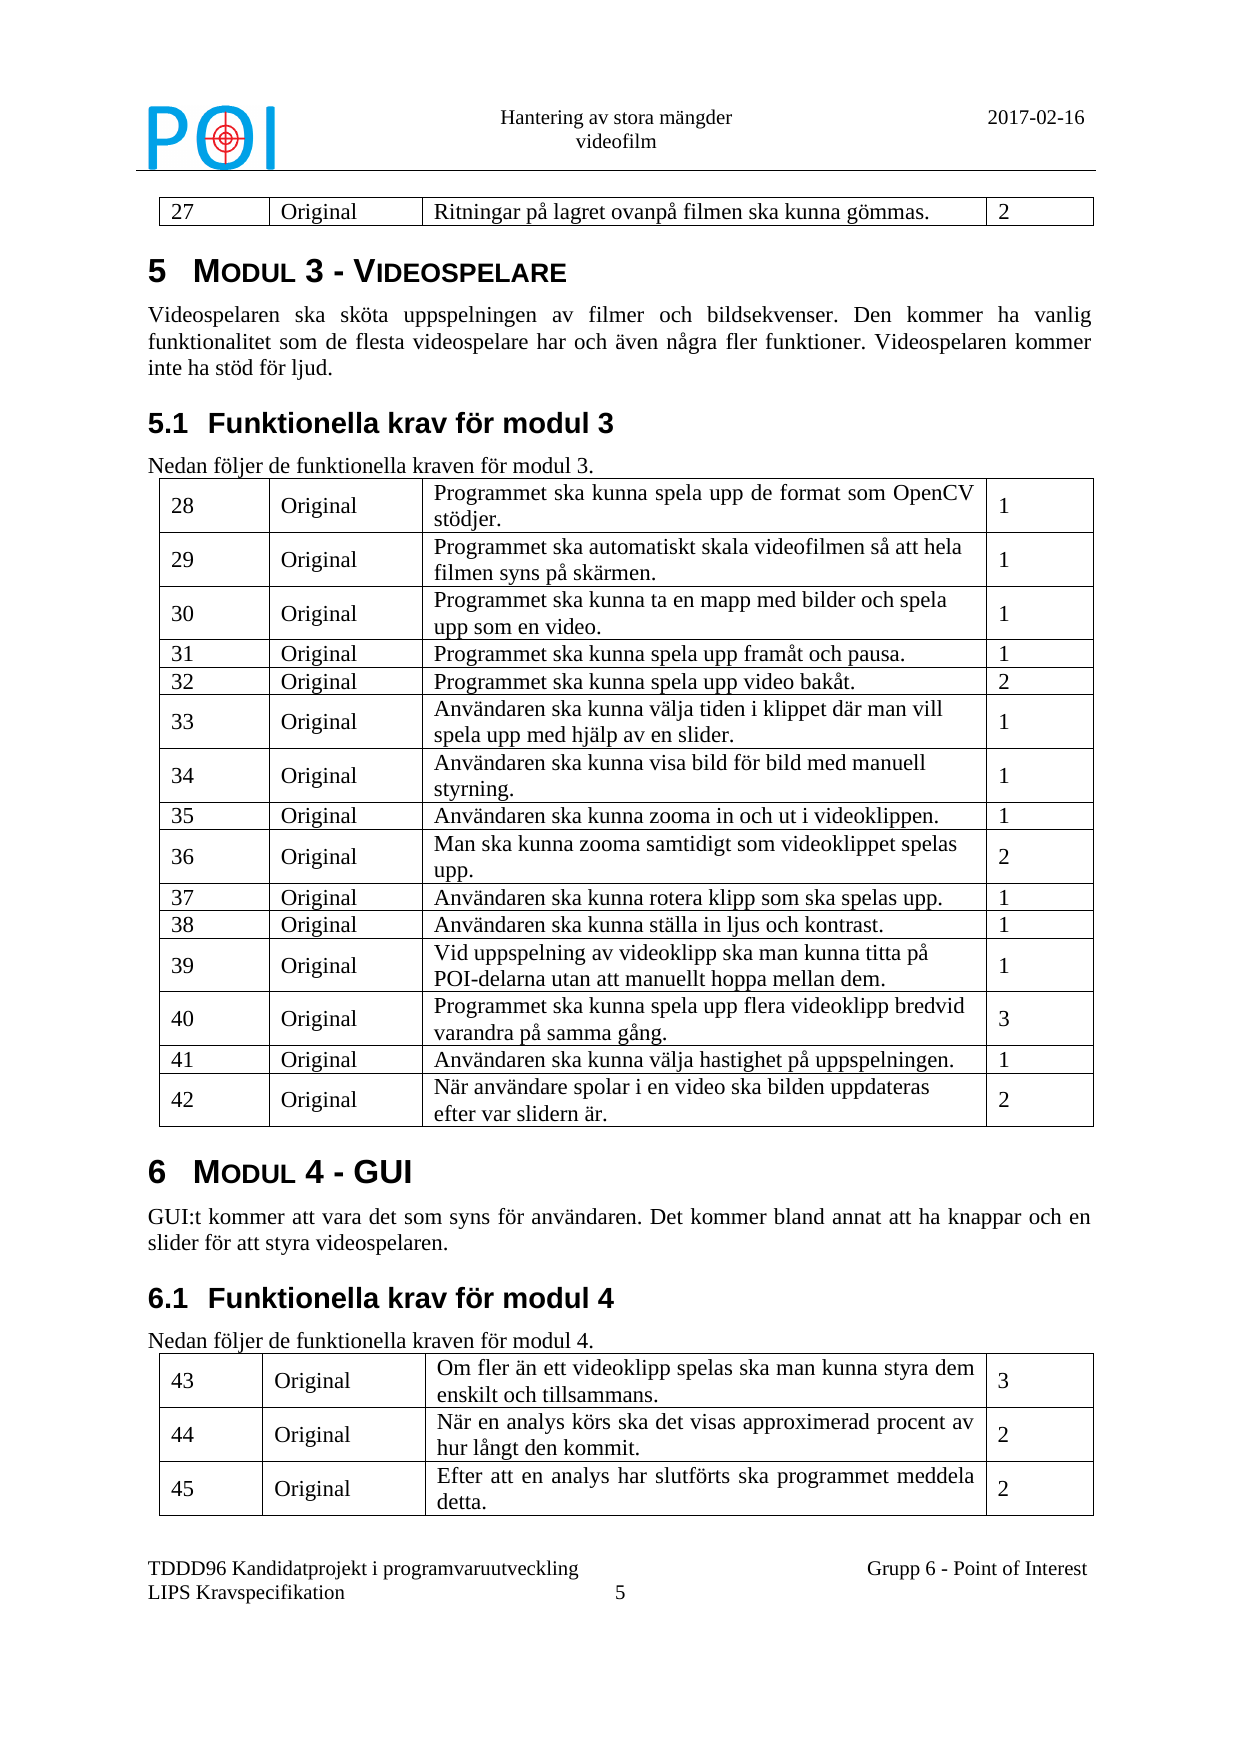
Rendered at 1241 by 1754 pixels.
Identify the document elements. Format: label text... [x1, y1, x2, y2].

table_cell 1 [987, 587, 1093, 639]
table_cell Original [263, 1408, 425, 1461]
table_cell Original [270, 587, 422, 639]
table_cell Original [270, 1074, 422, 1126]
table_cell Original [270, 992, 422, 1045]
table_cell Original [263, 1462, 425, 1514]
table_cell Original [270, 1046, 422, 1072]
table_cell Original [270, 640, 422, 667]
table_cell 1 [987, 803, 1093, 829]
table_cell När en analys körs ska det visas approximerad procent av hur långt den kommit. [426, 1408, 986, 1461]
table_cell Original [270, 911, 422, 937]
table_header Original [263, 1354, 425, 1407]
subtitle Modul 3 - Videospelare [148, 251, 1092, 289]
table_cell Användaren ska kunna visa bild för bild med manuell styrning. [423, 749, 986, 802]
table_cell Original [270, 884, 422, 910]
table_cell Användaren ska kunna välja hastighet på uppspelningen. [423, 1046, 986, 1072]
table_cell 45 [160, 1462, 262, 1514]
table_header 27 [160, 198, 269, 224]
table_cell Programmet ska kunna ta en mapp med bilder och spela upp som en video. [423, 587, 986, 639]
text Nedan följer de funktionella kraven för modul 4. [148, 1327, 1092, 1353]
table_cell 33 [160, 695, 269, 748]
table_header Om fler än ett videoklipp spelas ska man kunna styra dem enskilt och tillsammans. [426, 1354, 986, 1407]
table_cell 2 [987, 1462, 1093, 1514]
picture [233, 105, 276, 170]
table_cell 3 [987, 992, 1093, 1045]
table_cell 1 [987, 911, 1093, 937]
table_cell Original [270, 939, 422, 991]
table_header Original [270, 198, 422, 224]
text GUI:t kommer att vara det som syns för användaren. Det kommer bland annat att ha knappar och en slider för att styra videospelaren. [148, 1203, 1092, 1256]
table_cell 1 [987, 939, 1093, 991]
table_cell Användaren ska kunna zooma in och ut i videoklippen. [423, 803, 986, 829]
text Nedan följer de funktionella kraven för modul 3. [148, 452, 1092, 478]
table_cell 2 [987, 668, 1093, 694]
table_cell 1 [987, 533, 1093, 586]
table_header Ritningar på lagret ovanpå filmen ska kunna gömmas. [423, 198, 986, 224]
table_cell 42 [160, 1074, 269, 1126]
subtitle Funktionella krav för modul 4 [148, 1281, 1092, 1314]
table_header 1 [987, 479, 1093, 532]
table_cell 2 [987, 830, 1093, 883]
table_cell Efter att en analys har slutförts ska programmet meddela detta. [426, 1462, 986, 1514]
table_cell 40 [160, 992, 269, 1045]
table_cell Programmet ska kunna spela upp framåt och pausa. [423, 640, 986, 667]
table_cell 39 [160, 939, 269, 991]
table_cell Användaren ska kunna rotera klipp som ska spelas upp. [423, 884, 986, 910]
table_cell När användare spolar i en video ska bilden uppdateras efter var slidern är. [423, 1074, 986, 1126]
table_header 28 [160, 479, 269, 532]
table_cell 34 [160, 749, 269, 802]
table_cell Original [270, 695, 422, 748]
table_cell 1 [987, 884, 1093, 910]
table_cell Original [270, 803, 422, 829]
table_cell Användaren ska kunna ställa in ljus och kontrast. [423, 911, 986, 937]
table_cell 30 [160, 587, 269, 639]
table_cell 1 [987, 640, 1093, 667]
table_cell Original [270, 749, 422, 802]
table_header 2 [987, 198, 1093, 224]
table_cell Programmet ska kunna spela upp flera videoklipp bredvid varandra på samma gång. [423, 992, 986, 1045]
table_cell 2 [987, 1074, 1093, 1126]
table_cell 31 [160, 640, 269, 667]
table_cell Original [270, 533, 422, 586]
table_cell 29 [160, 533, 269, 586]
picture [147, 105, 218, 170]
table_cell Vid uppspelning av videoklipp ska man kunna titta på POI-delarna utan att manuellt hoppa mellan dem. [423, 939, 986, 991]
table_cell Programmet ska kunna spela upp video bakåt. [423, 668, 986, 694]
table_cell 2 [987, 1408, 1093, 1461]
table_header Programmet ska kunna spela upp de format som OpenCV stödjer. [423, 479, 986, 532]
picture [206, 113, 244, 163]
table_cell 41 [160, 1046, 269, 1072]
table_cell Användaren ska kunna välja tiden i klippet där man vill spela upp med hjälp av en slider. [423, 695, 986, 748]
table_cell Original [270, 830, 422, 883]
table_header Original [270, 479, 422, 532]
table_cell 36 [160, 830, 269, 883]
table_cell 37 [160, 884, 269, 910]
table_cell Man ska kunna zooma samtidigt som videoklippet spelas upp. [423, 830, 986, 883]
table_cell 35 [160, 803, 269, 829]
table_header 43 [160, 1354, 262, 1407]
picture [158, 114, 178, 138]
subtitle Modul 4 - GUI [148, 1152, 1092, 1191]
table_cell 38 [160, 911, 269, 937]
table_cell 1 [987, 1046, 1093, 1072]
table_cell Original [270, 668, 422, 694]
table_cell 1 [987, 749, 1093, 802]
table_cell 44 [160, 1408, 262, 1461]
table_header 3 [987, 1354, 1093, 1407]
table_cell 1 [987, 695, 1093, 748]
table_cell Programmet ska automatiskt skala videofilmen så att hela filmen syns på skärmen. [423, 533, 986, 586]
table_cell 32 [160, 668, 269, 694]
subtitle Funktionella krav för modul 3 [148, 406, 1092, 439]
text Videospelaren ska sköta uppspelningen av filmer och bildsekvenser. Den kommer ha vanlig funktionalitet som de flesta videospelare har och även några fler funktioner. Videospelaren kommer inte ha stöd för ljud. [148, 302, 1092, 381]
